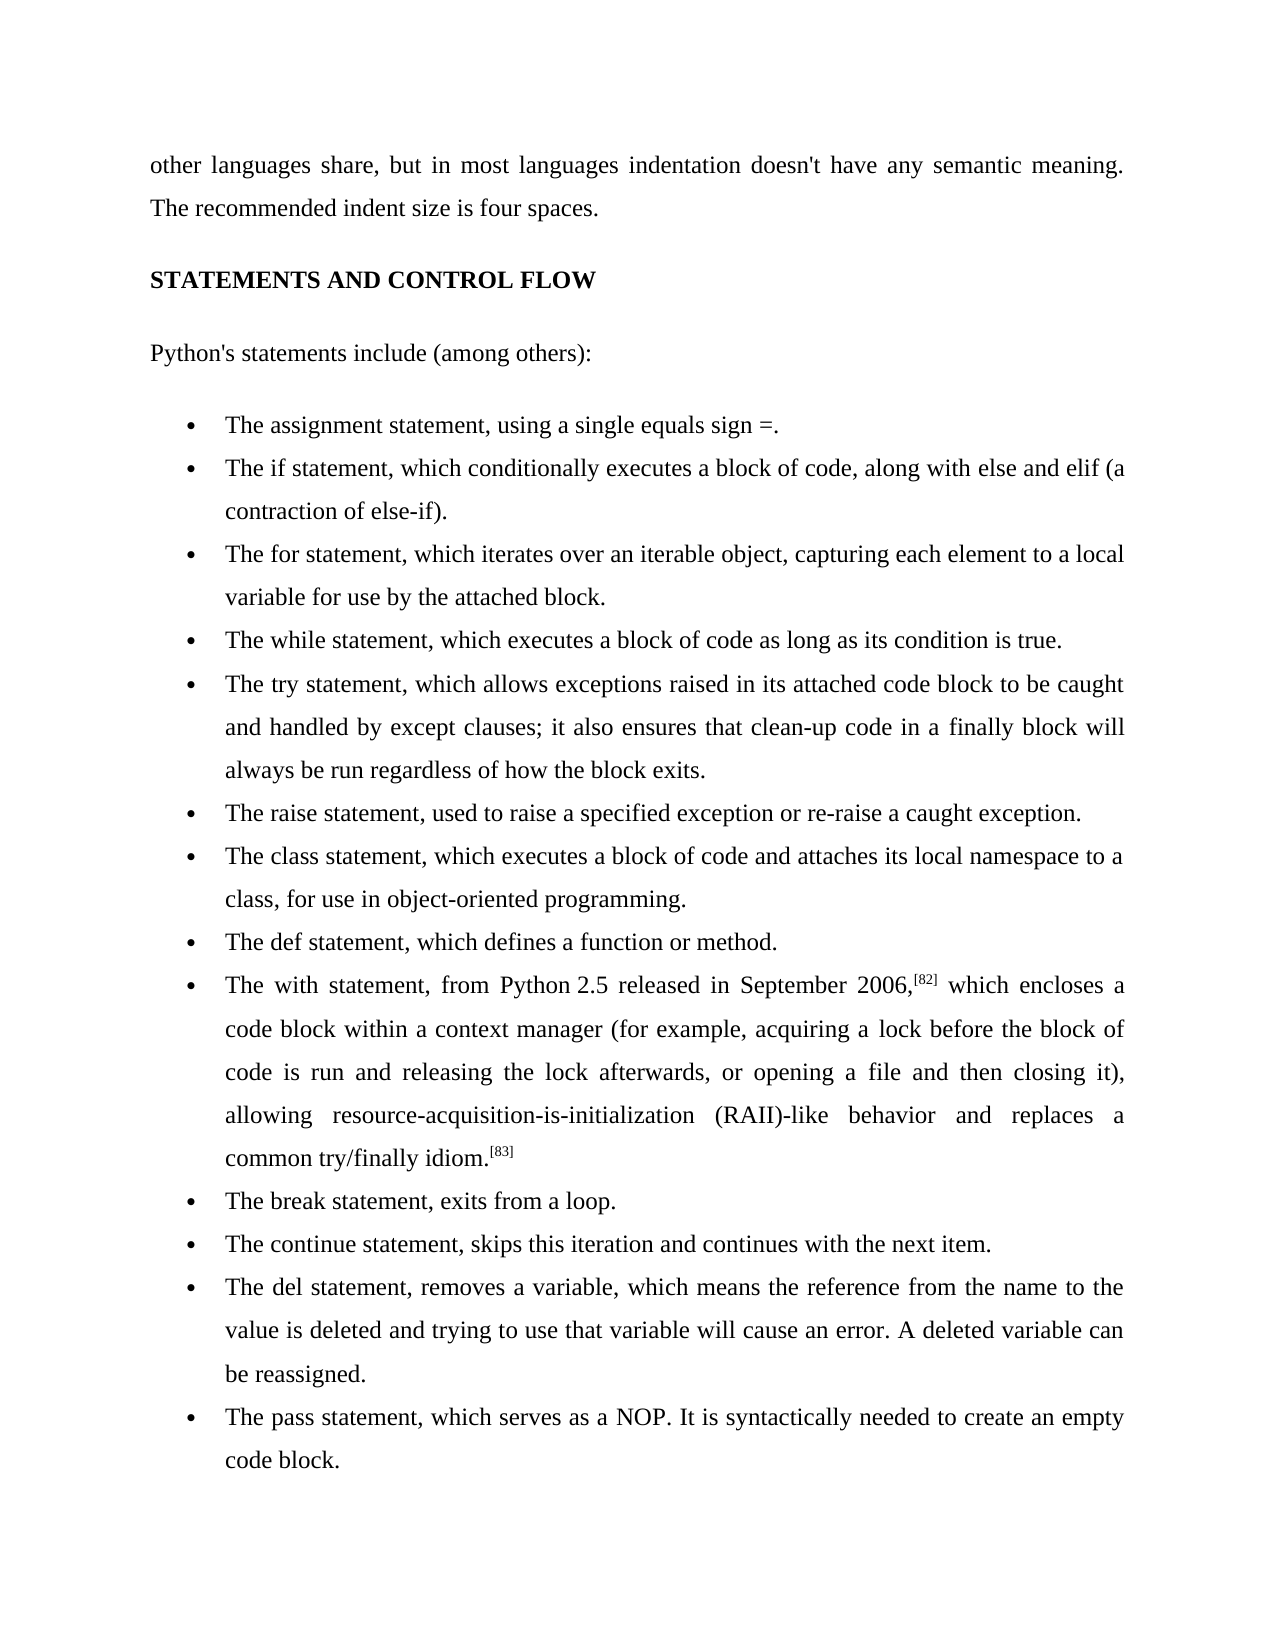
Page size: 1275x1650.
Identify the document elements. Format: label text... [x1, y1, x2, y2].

list The class statement, which executes a block of code and attaches its local namespace to a class, for use in object-oriented programming. [187, 841, 1125, 913]
list The with statement, from Python 2.5 released in September 2006,[82] which encloses a code block within a context manager (for example, acquiring a lock before the block of code is run and releasing the lock afterwards, or opening a file and then closing it), allowing resource-acquisition-is-initialization (RAII)-like behavior and replaces a common try/finally idiom.[83] [187, 971, 1125, 1172]
list The def statement, which defines a function or method. [187, 927, 1125, 956]
list The try statement, which allows exceptions raised in its attached code block to be caught and handled by except clauses; it also ensures that clean-up code in a finally block will always be run regardless of how the block exits. [187, 669, 1125, 784]
list The del statement, removes a variable, which means the reference from the name to the value is deleted and trying to use that variable will cause an error. A deleted variable can be reassigned. [187, 1272, 1125, 1387]
list The continue statement, skips this iteration and continues with the next item. [187, 1229, 1125, 1258]
list The while statement, which executes a block of code as long as its condition is true. [187, 626, 1125, 654]
text Python's statements include (among others): [150, 338, 1125, 366]
list The for statement, which iterates over an iterable object, capturing each element to a local variable for use by the attached block. [187, 539, 1125, 611]
list The break statement, exits from a loop. [187, 1186, 1125, 1215]
subtitle STATEMENTS AND CONTROL FLOW [150, 265, 1125, 294]
list The raise statement, used to raise a specified exception or re-raise a caught exception. [187, 798, 1125, 827]
list The pass statement, which serves as a NOP. It is syntactically needed to create an empty code block. [187, 1402, 1125, 1474]
list The if statement, which conditionally executes a block of code, along with else and elif (a contraction of else-if). [187, 453, 1125, 525]
list The assignment statement, using a single equals sign =. [187, 410, 1125, 439]
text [150, 150, 1125, 222]
